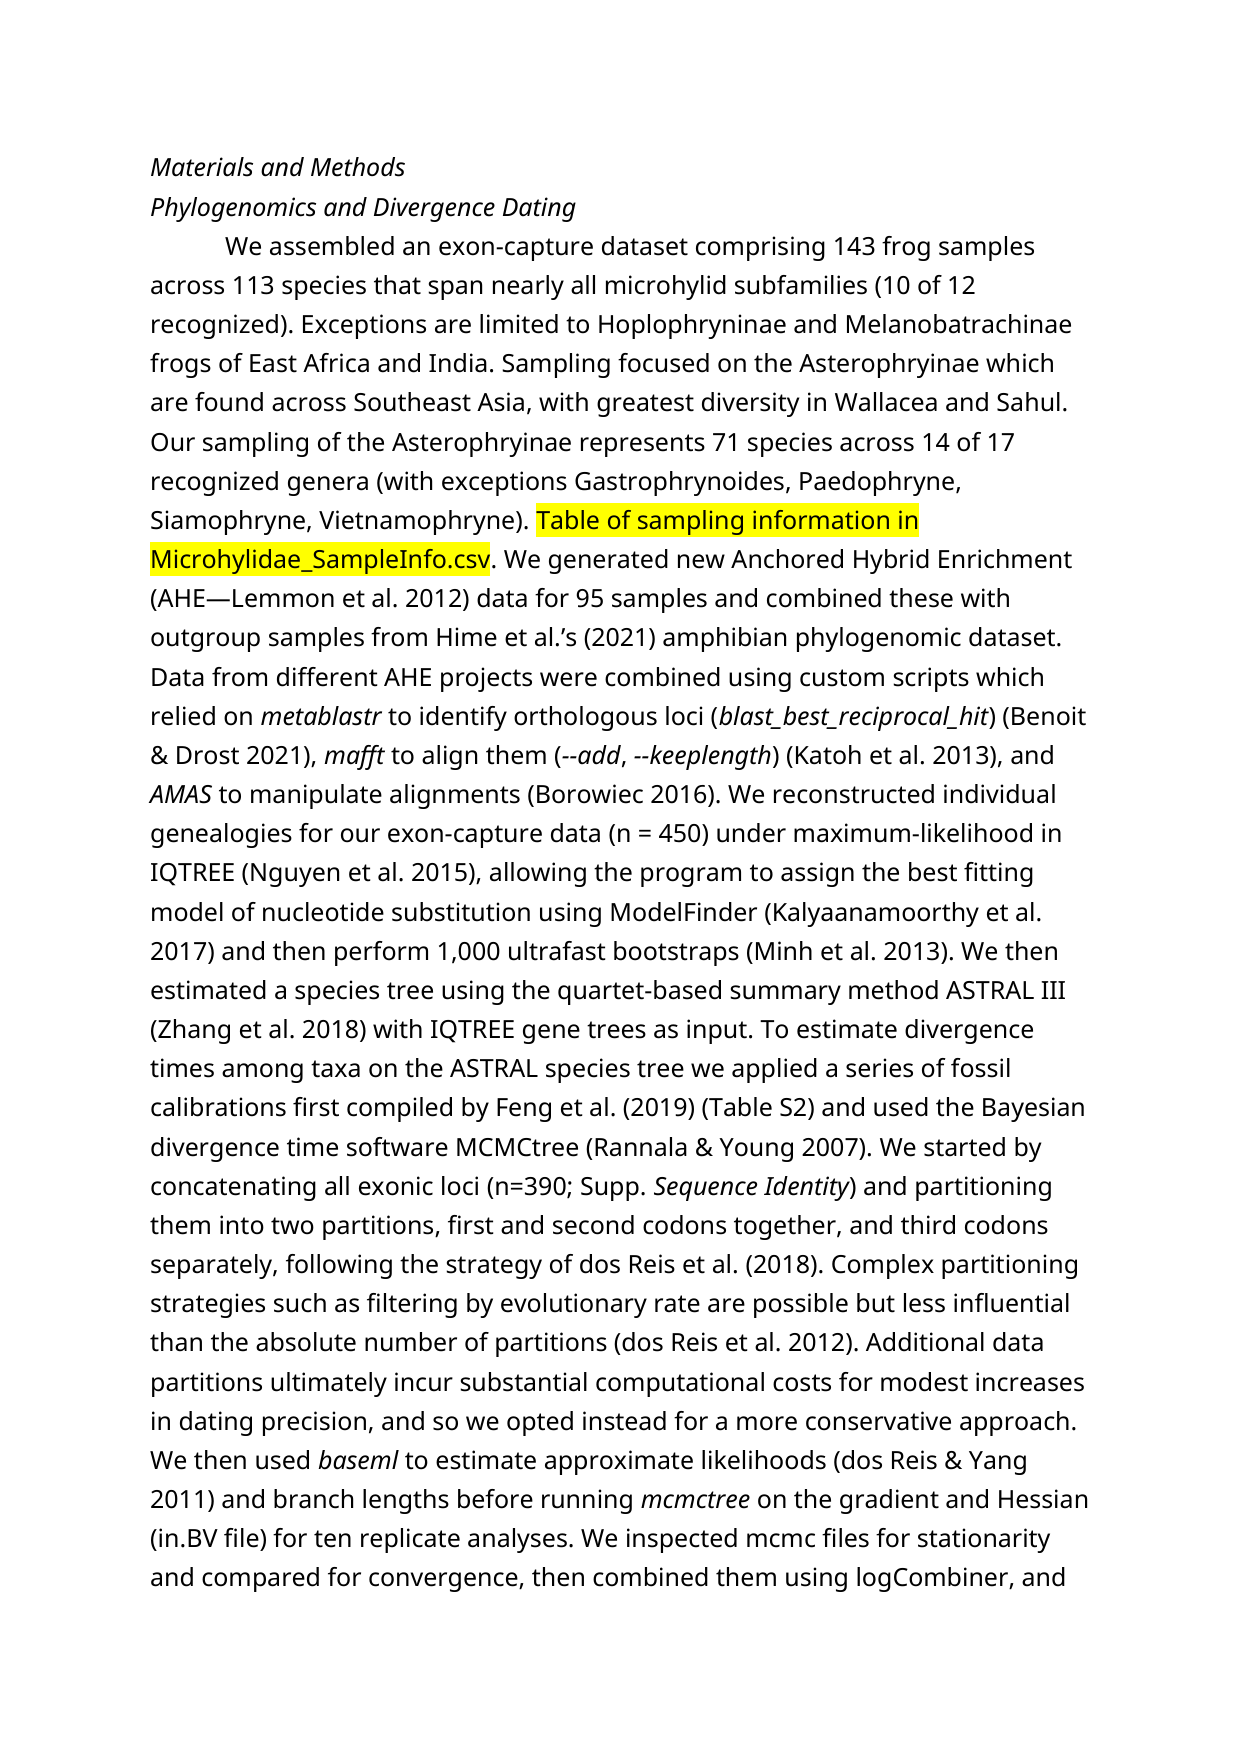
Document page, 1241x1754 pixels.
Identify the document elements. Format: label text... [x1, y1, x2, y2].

text Phylogenomics and Divergence Dating [150, 189, 1090, 223]
text Materials and Methods [150, 150, 1090, 184]
